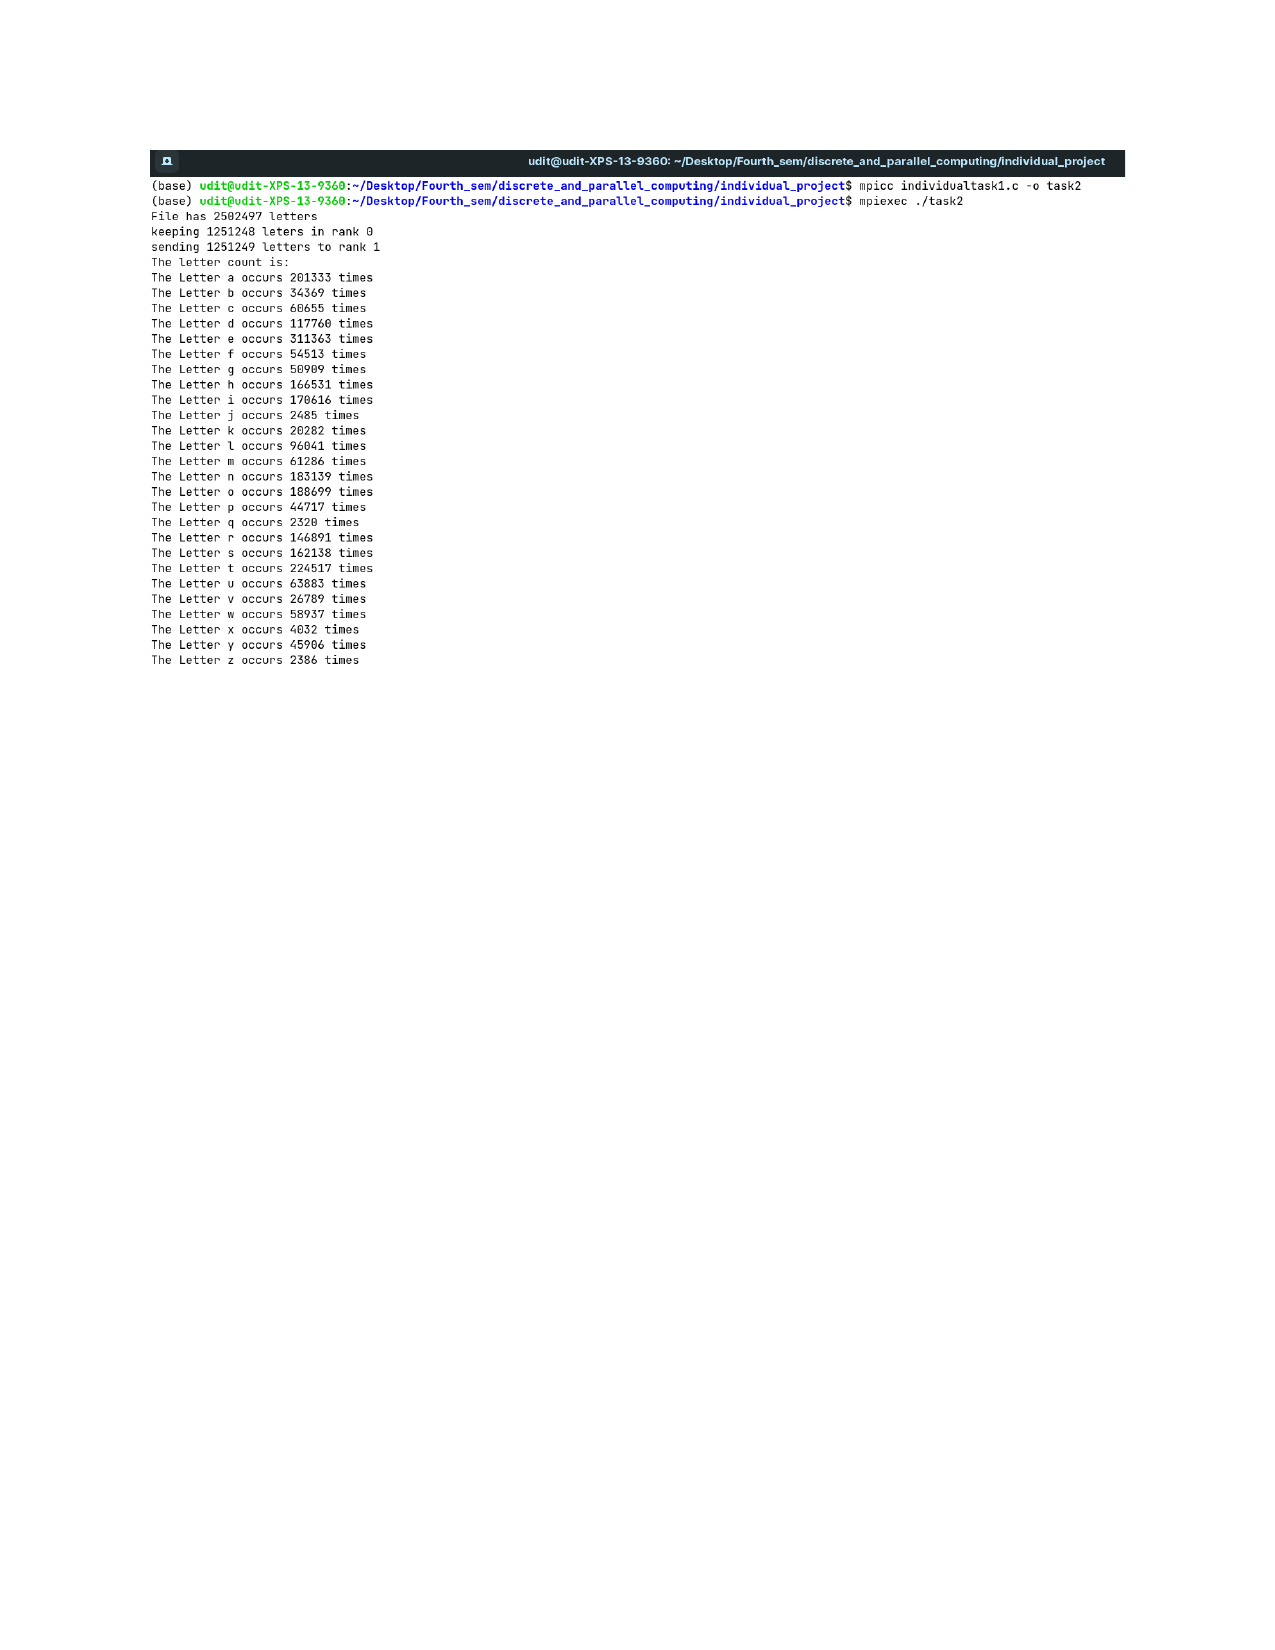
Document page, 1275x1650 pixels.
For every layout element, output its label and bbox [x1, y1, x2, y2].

picture [150, 150, 1125, 665]
